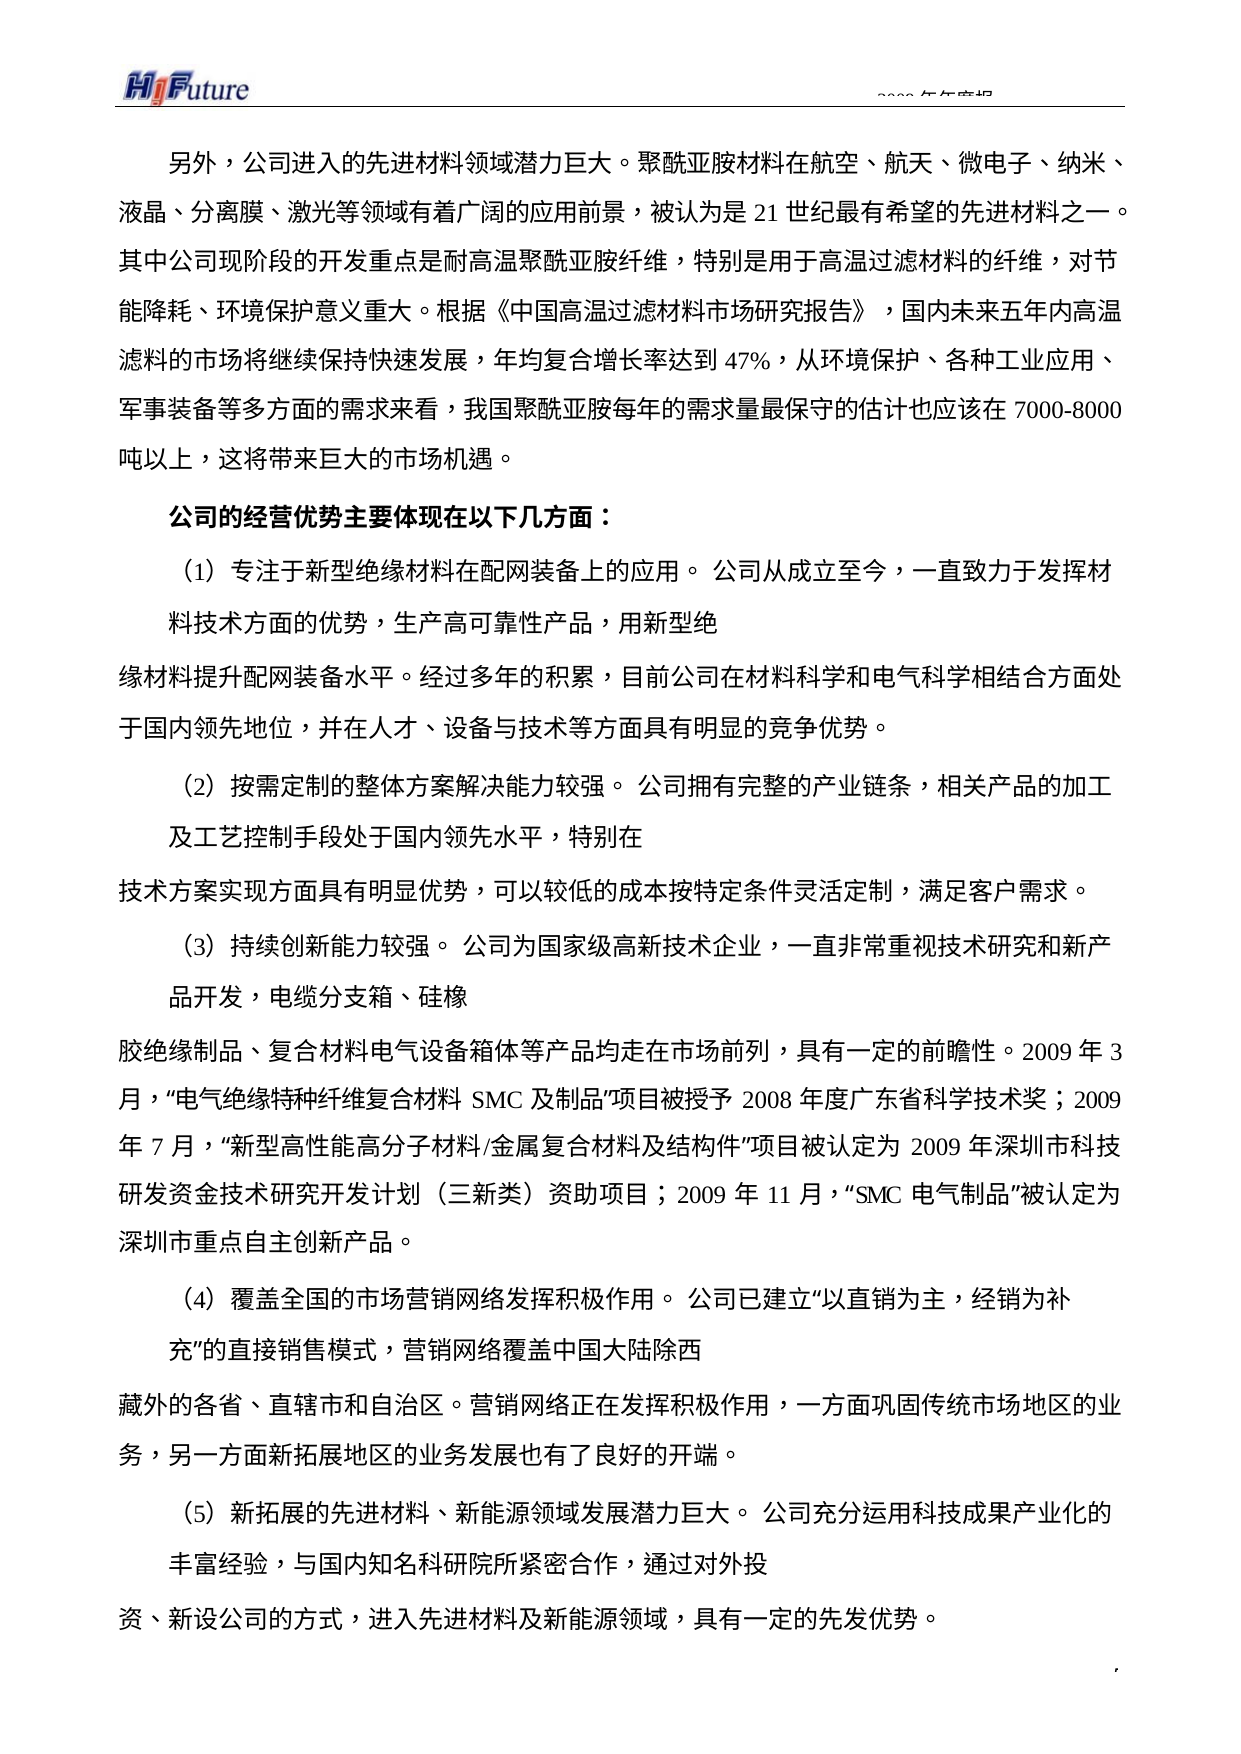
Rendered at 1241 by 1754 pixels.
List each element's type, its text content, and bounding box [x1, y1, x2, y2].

text （1）专注于新型绝缘材料在配网装备上的应用。 公司从成立至今，一直致力于发挥材料技术方面的优势，生产高可靠性产品，用新型绝 [168, 554, 1124, 640]
text （5）新拓展的先进材料、新能源领域发展潜力巨大。 公司充分运用科技成果产业化的丰富经验，与国内知名科研院所紧密合作，通过对外投 [168, 1496, 1124, 1581]
text 公司的经营优势主要体现在以下几方面： [168, 500, 1124, 534]
text 技术方案实现方面具有明显优势，可以较低的成本按特定条件灵活定制，满足客户需求。 [118, 874, 1146, 908]
text 胶绝缘制品、复合材料电气设备箱体等产品均走在市场前列，具有一定的前瞻性。2009 年 3 月，“电气绝缘特种纤维复合材料 SMC 及制品”项目被授予 2008 年度广东省科学技术奖；2009 年 7 月，“新型高性能高分子材料/金属复合材料及结构件”项目被认定为 2009 年深圳市科技 研发资金技术研究开发计划（三新类）资助项目；2009 年 11 月，“SMC 电气制品”被认定为 深圳市重点自主创新产品。 [118, 1034, 1122, 1258]
text （4）覆盖全国的市场营销网络发挥积极作用。 公司已建立“以直销为主，经销为补充”的直接销售模式，营销网络覆盖中国大陆除西 [168, 1282, 1124, 1367]
text （2）按需定制的整体方案解决能力较强。 公司拥有完整的产业链条，相关产品的加工及工艺控制手段处于国内领先水平，特别在 [168, 768, 1124, 854]
text （3）持续创新能力较强。 公司为国家级高新技术企业，一直非常重视技术研究和新产品开发，电缆分支箱、硅橡 [168, 928, 1124, 1013]
text 藏外的各省、直辖市和自治区。营销网络正在发挥积极作用，一方面巩固传统市场地区的业 务，另一方面新拓展地区的业务发展也有了良好的开端。 [118, 1387, 1123, 1472]
picture [103, 64, 265, 111]
text 缘材料提升配网装备水平。经过多年的积累，目前公司在材料科学和电气科学相结合方面处 于国内领先地位，并在人才、设备与技术等方面具有明显的竞争优势。 [118, 660, 1123, 744]
text 另外，公司进入的先进材料领域潜力巨大。聚酰亚胺材料在航空、航天、微电子、纳米、 液晶、分离膜、激光等领域有着广阔的应用前景，被认为是 21 世纪最有希望的先进材料之一。 其中公司现阶段的开发重点是耐高温聚酰亚胺纤维，特别是用于高温过滤材料的纤维，对节 能降耗、环境保护意义重大。根据《中国高温过滤材料市场研究报告》，国内未来五年内高温 滤料的市场将继续保持快速发展，年均复合增长率达到 47%，从环境保护、各种工业应用、 军事装备等多方面的需求来看，我国聚酰亚胺每年的需求量最保守的估计也应该在 7000-8000 吨以上，这将带来巨大的市场机遇。 [118, 145, 1136, 476]
text 资、新设公司的方式，进入先进材料及新能源领域，具有一定的先发优势。 [118, 1601, 1146, 1635]
